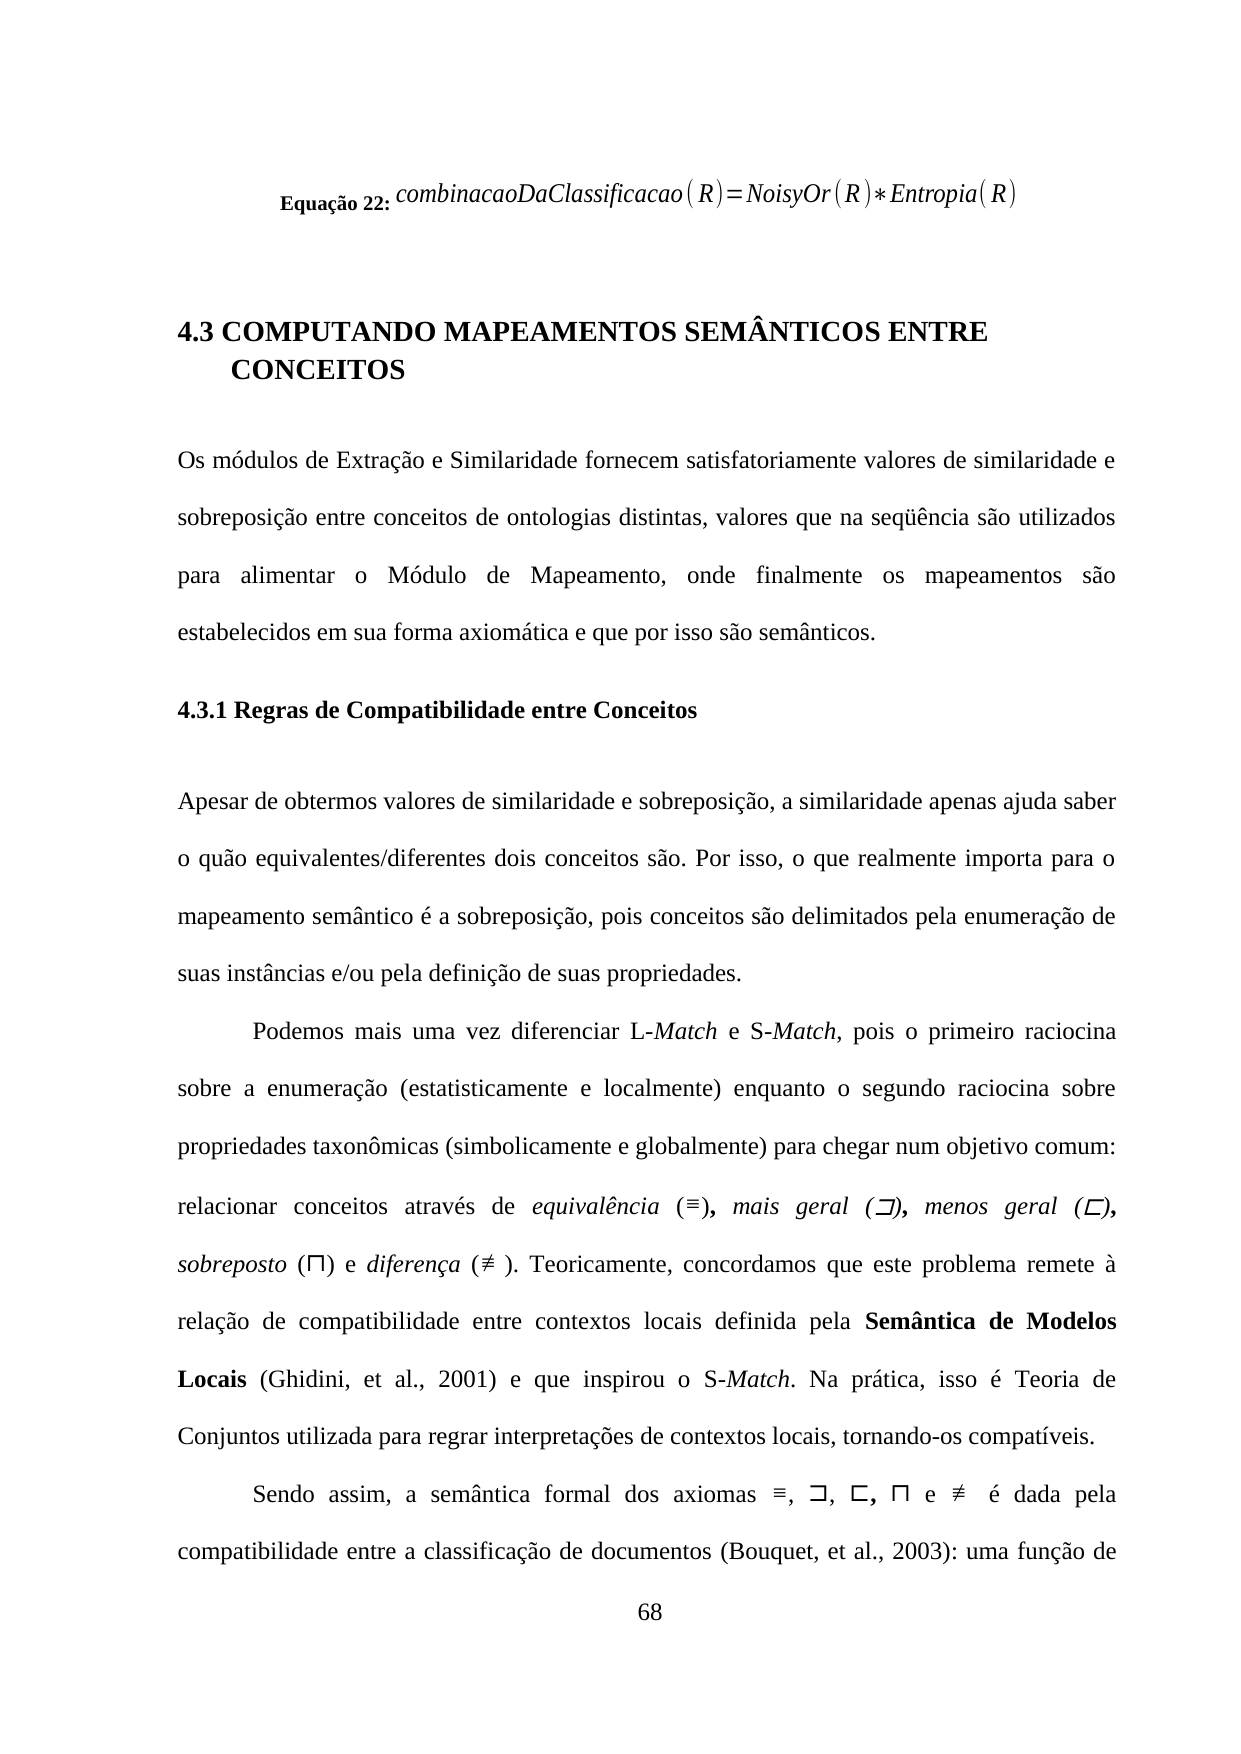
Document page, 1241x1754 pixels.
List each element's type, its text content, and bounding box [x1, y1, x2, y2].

text Apesar de obtermos valores de similaridade e sobreposição, a similaridade apenas ajuda saber o quão equivalentes/diferentes dois conceitos são. Por isso, o que realmente importa para o mapeamento semântico é a sobreposição, pois conceitos são delimitados pela enumeração de suas instâncias e/ou pela definição de suas propriedades. [177, 786, 1117, 987]
subtitle Regras de Compatibilidade entre Conceitos [177, 696, 1122, 724]
text Os módulos de Extração e Similaridade fornecem satisfatoriamente valores de similaridade e sobreposição entre conceitos de ontologias distintas, valores que na seqüência são utilizados para alimentar o Módulo de Mapeamento, onde finalmente os mapeamentos são estabelecidos em sua forma axiomática e que por isso são semânticos. [177, 445, 1117, 646]
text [177, 1479, 1117, 1565]
text Podemos mais uma vez diferenciar L-Match e S-Match, pois o primeiro raciocina sobre a enumeração (estatisticamente e localmente) enquanto o segundo raciocina sobre propriedades taxonômicas (simbolicamente e globalmente) para chegar num objetivo comum: relacionar conceitos através de equivalência (), mais geral (⊐), menos geral (⊏), sobreposto () e diferença (). Teoricamente, concordamos que este problema remete à relação de compatibilidade entre contextos locais definida pela Semântica de Modelos Locais e que inspirou o S-Match. Na prática, isso é Teoria de Conjuntos utilizada para regrar interpretações de contextos locais, tornando-os compatíveis. [177, 1016, 1117, 1450]
subtitle COMPUTANDO MAPEAMENTOS SEMÂNTICOS ENTRE CONCEITOS [177, 314, 1122, 386]
